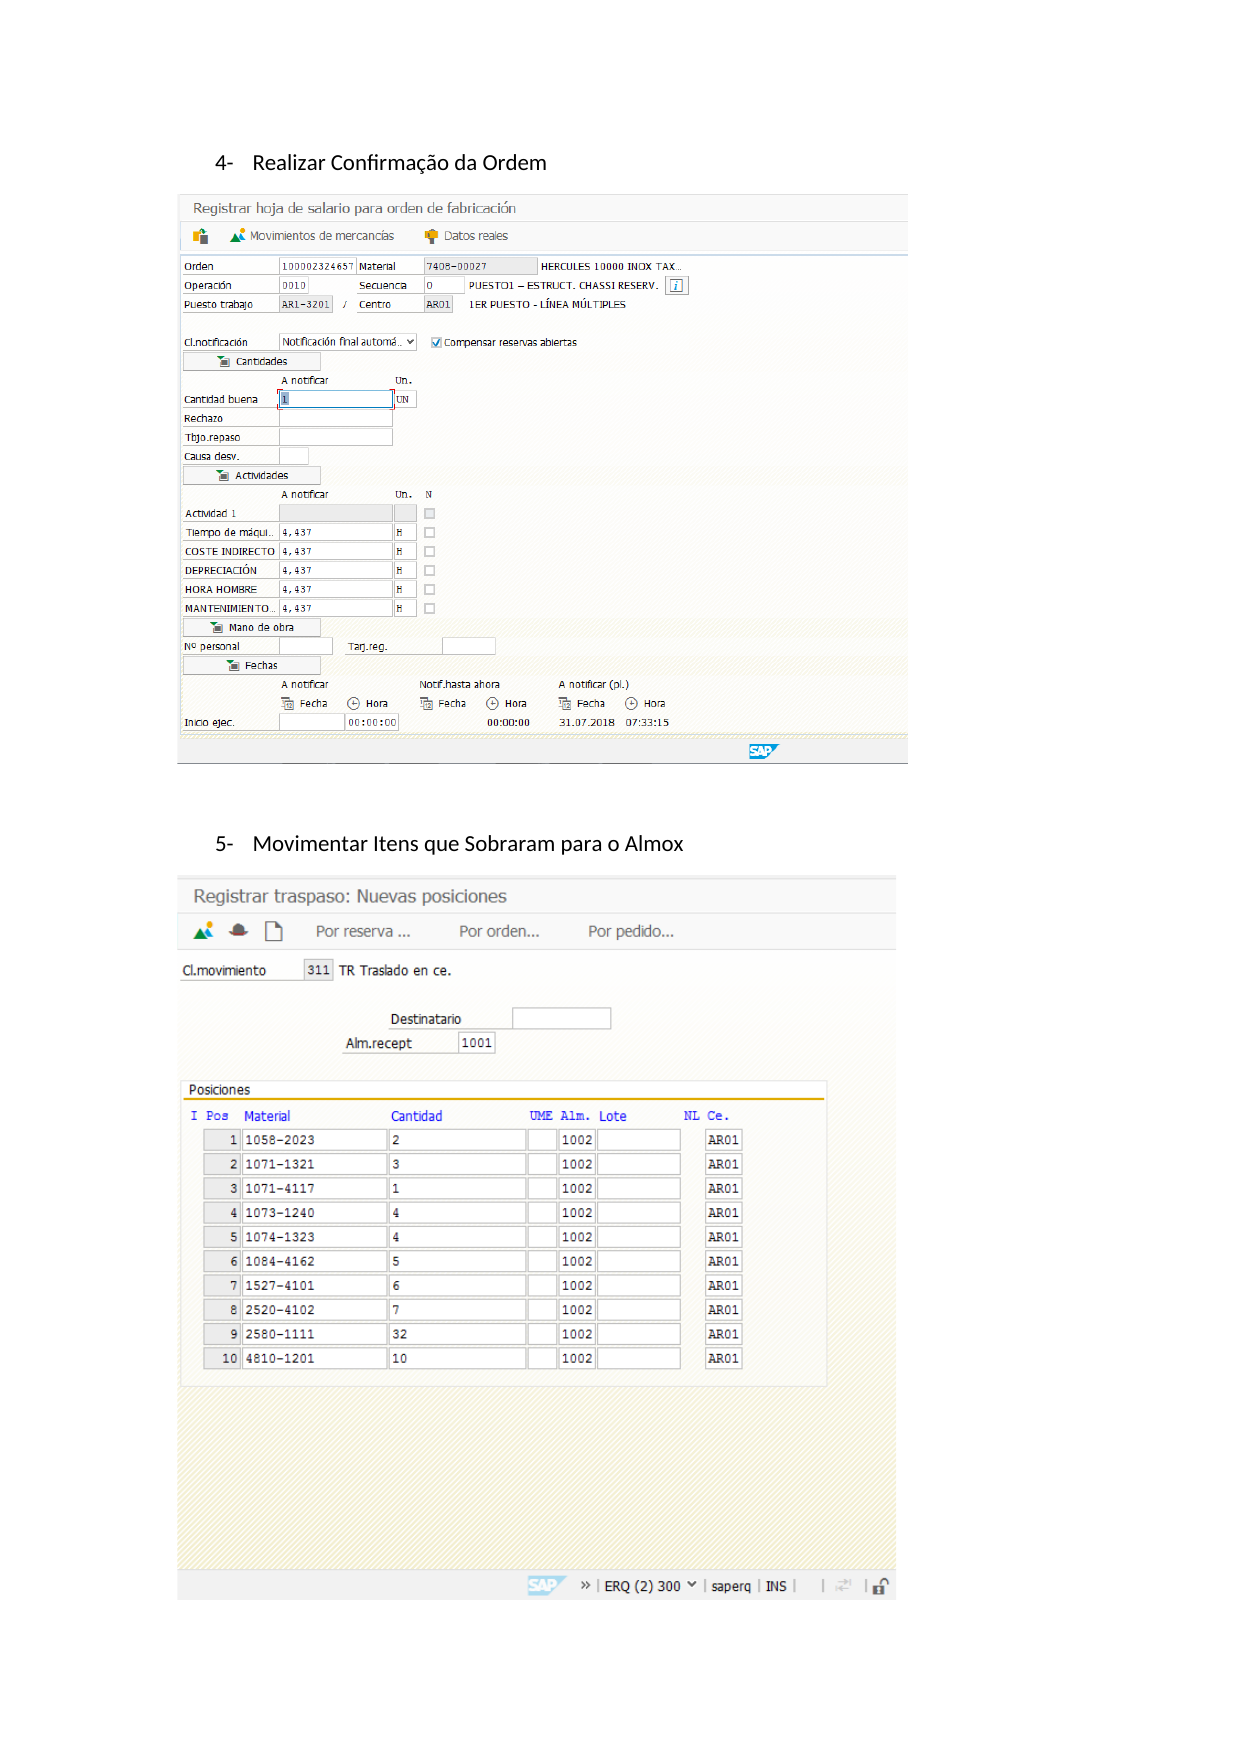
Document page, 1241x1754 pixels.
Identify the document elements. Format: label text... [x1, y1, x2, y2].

list Realizar Confirmação da Ordem [215, 148, 1063, 176]
list Movimentar Itens que Sobraram para o Almox [215, 829, 1063, 857]
picture [177, 875, 897, 1600]
picture [177, 194, 908, 764]
